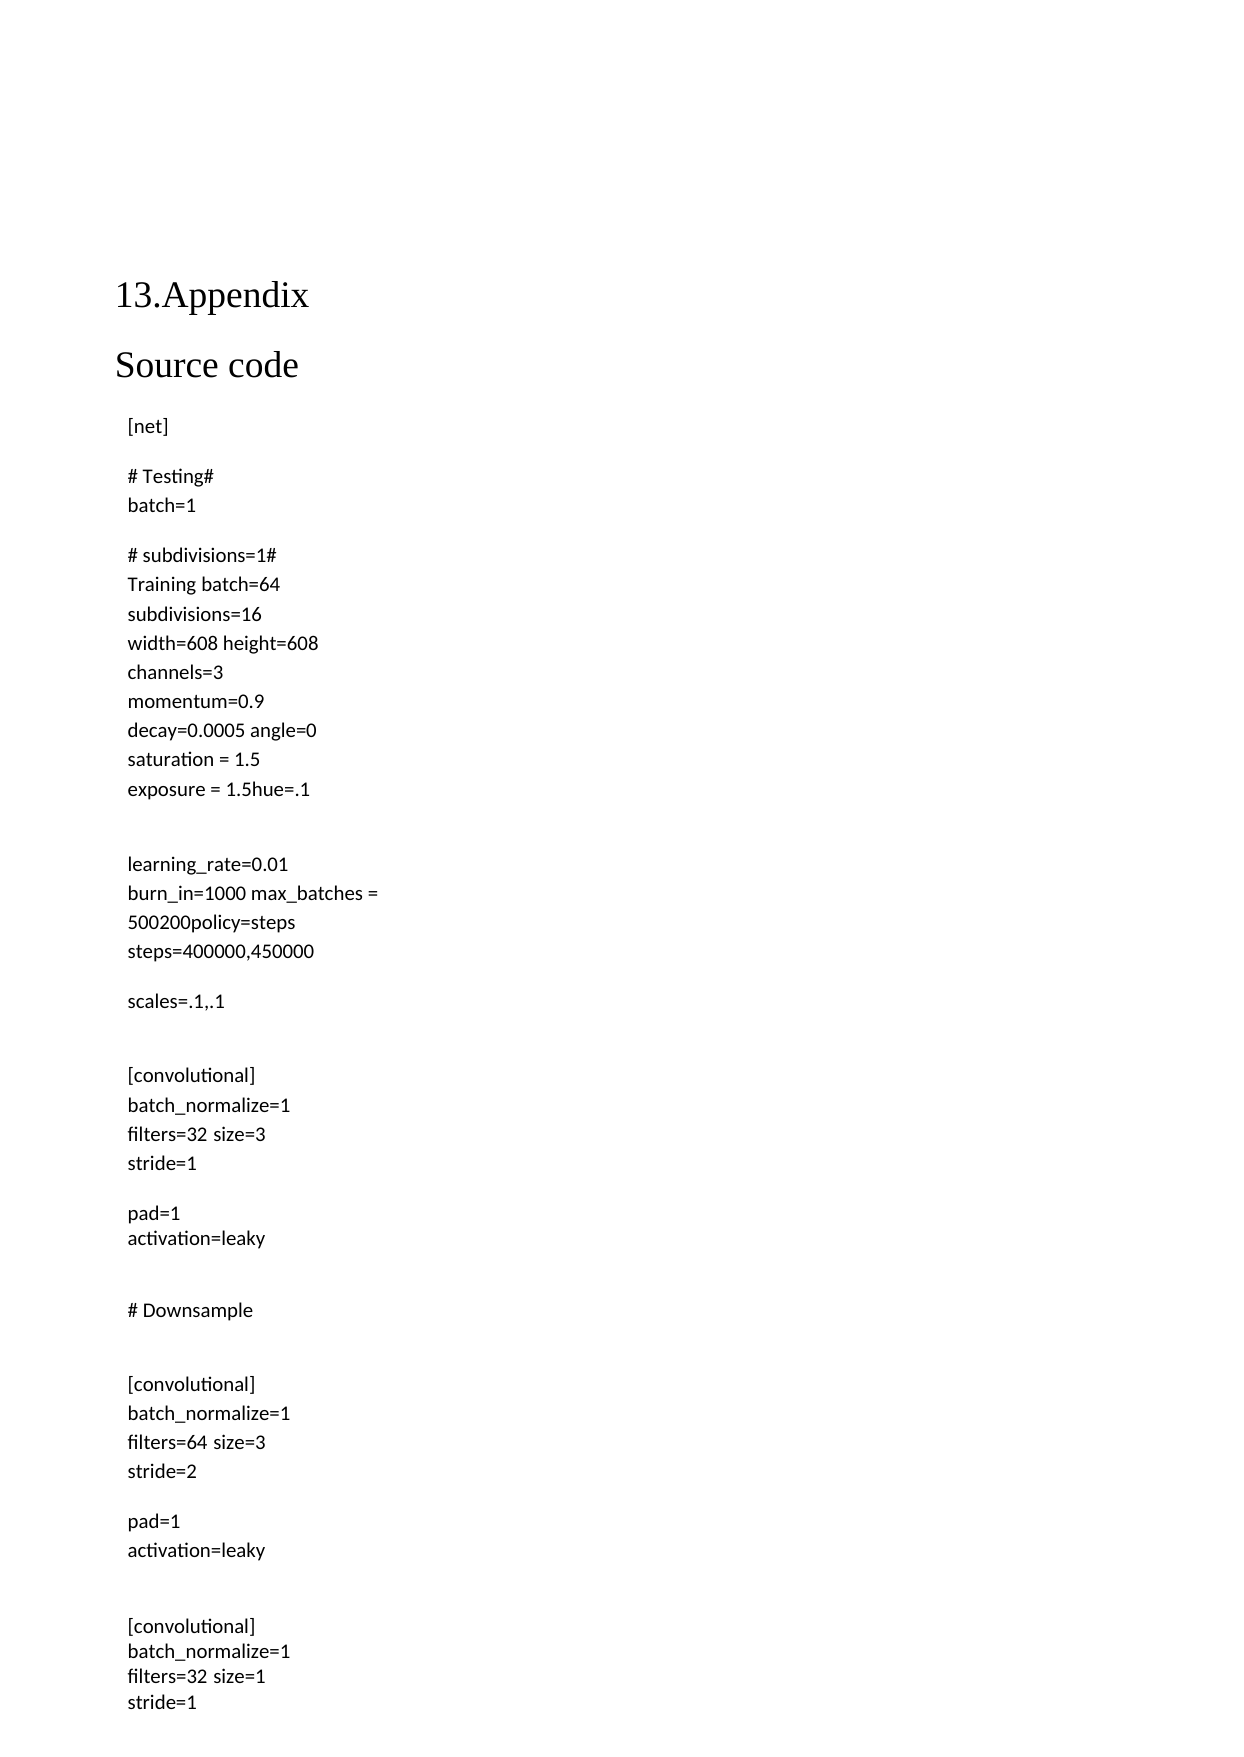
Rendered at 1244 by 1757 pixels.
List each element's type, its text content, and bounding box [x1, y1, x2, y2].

text # subdivisions=1# Training batch=64 subdivisions=16 width=608 height=608 channels=3 momentum=0.9 decay=0.0005 angle=0 saturation = 1.5 exposure = 1.5hue=.1 [127, 542, 320, 801]
text # Downsample [127, 1297, 1081, 1322]
text scales=.1,.1 [127, 988, 1081, 1014]
text [convolutional] batch_normalize=1 filters=64 size=3 stride=2 [127, 1371, 291, 1484]
text Source code [114, 342, 1081, 386]
text [convolutional] batch_normalize=1 filters=32 size=1 stride=1 [127, 1613, 291, 1714]
text learning_rate=0.01 burn_in=1000 max_batches = 500200policy=steps steps=400000,450000 [127, 851, 379, 964]
text # Testing# batch=1 [127, 463, 218, 518]
text pad=1 activation=leaky [127, 1200, 269, 1251]
text [convolutional] batch_normalize=1 filters=32 size=3 stride=1 [127, 1063, 291, 1176]
text pad=1 activation=leaky [127, 1508, 269, 1563]
text 13.Appendix [114, 272, 1081, 315]
text [net] [127, 413, 1081, 439]
